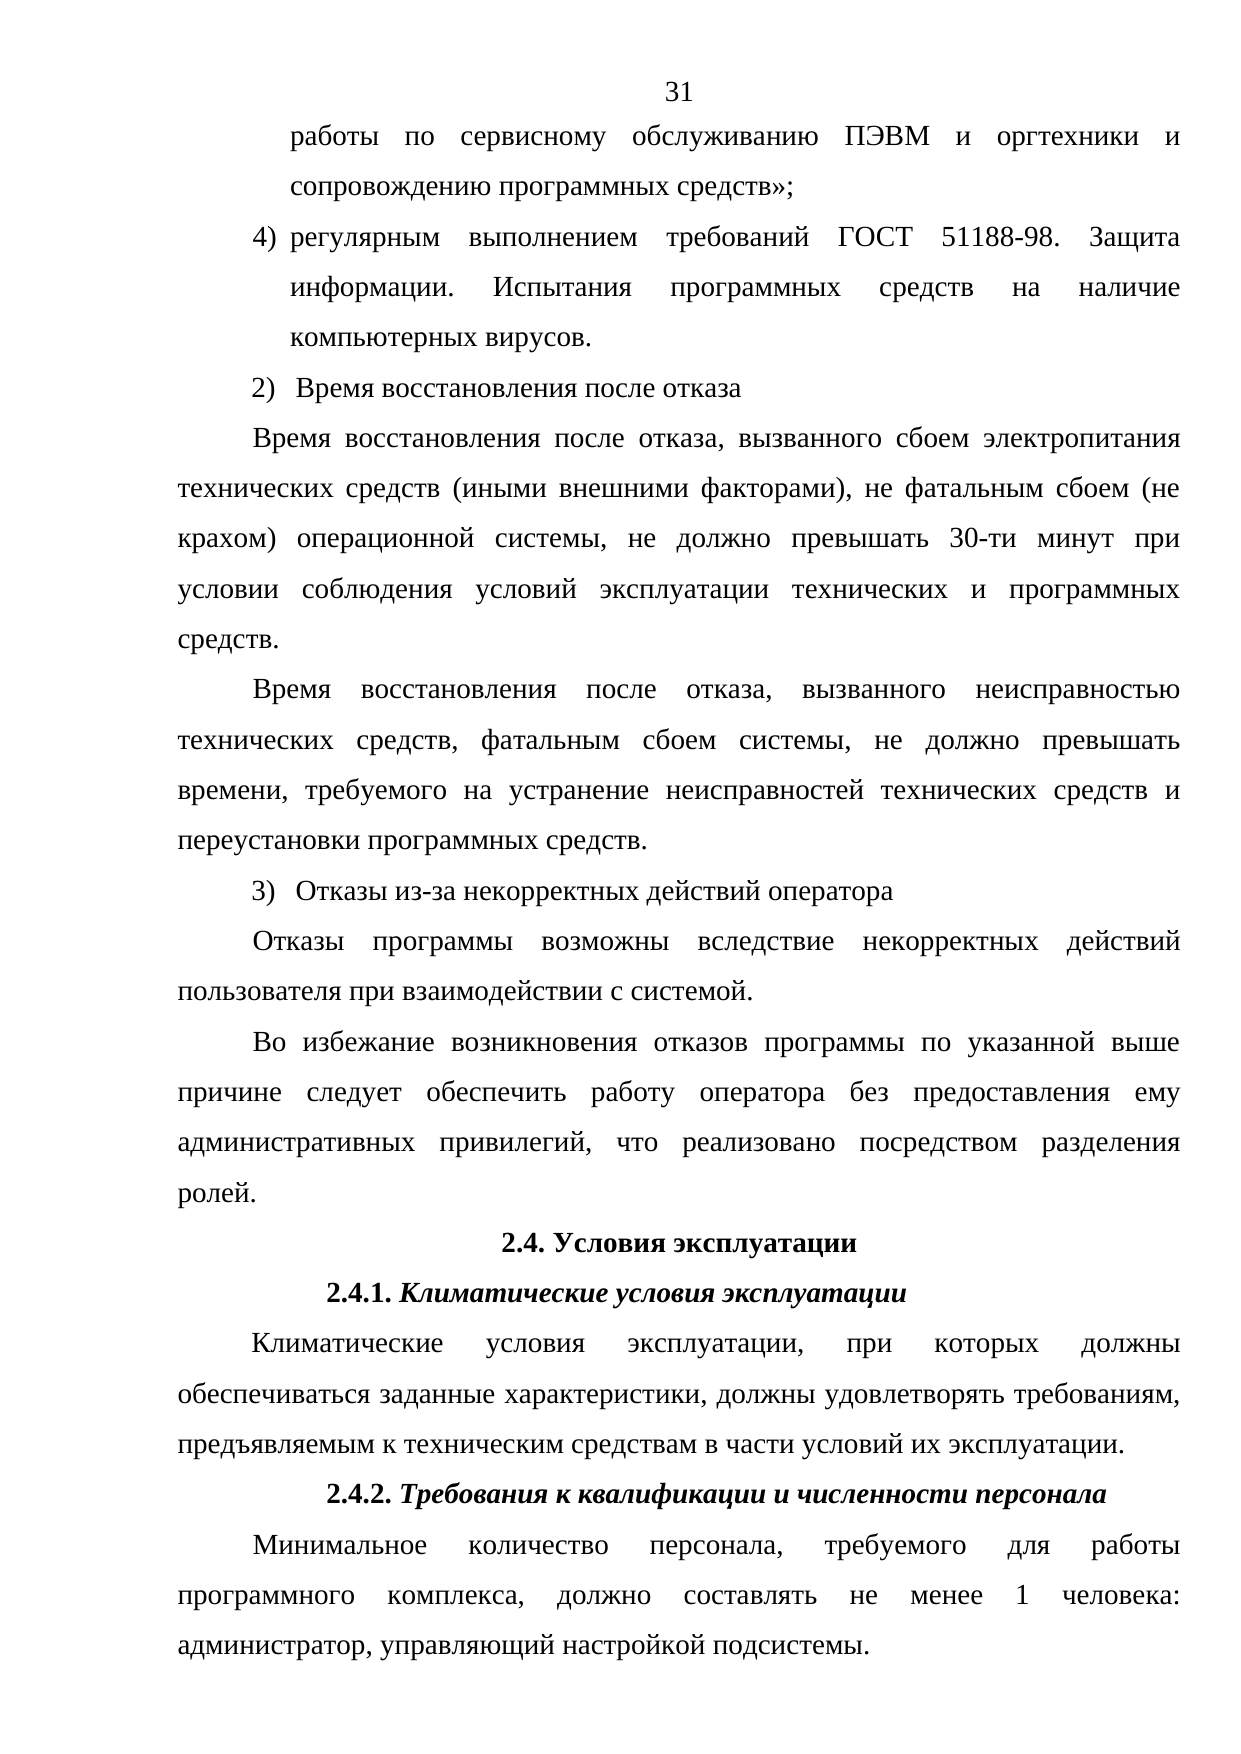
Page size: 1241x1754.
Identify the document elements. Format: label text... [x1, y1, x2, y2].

list регулярным выполнением требований ГОСТ 51188-98. Защита информации. Испытания программных средств на наличие компьютерных вирусов. [252, 219, 1181, 353]
subtitle Условия эксплуатации [177, 1225, 1181, 1258]
list Время восстановления после отказа [251, 370, 1181, 403]
text Время восстановления после отказа, вызванного неисправностью технических средств, фатальным сбоем системы, не должно превышать времени, требуемого на устранение неисправностей технических средств и переустановки программных средств. [177, 672, 1181, 856]
list Отказы из-за некорректных действий оператора [251, 873, 1181, 906]
subtitle Климатические условия эксплуатации [252, 1275, 1181, 1309]
text Отказы программы возможны вследствие некорректных действий пользователя при взаимодействии с системой. [177, 923, 1181, 1007]
text Во избежание возникновения отказов программы по указанной выше причине следует обеспечить работу оператора без предоставления ему административных привилегий, что реализовано посредством разделения ролей. [177, 1024, 1181, 1208]
text Минимальное количество персонала, требуемого для работы программного комплекса, должно составлять не менее 1 человека: администратор, управляющий настройкой подсистемы. [177, 1527, 1181, 1661]
text Время восстановления после отказа, вызванного сбоем электропитания технических средств (иными внешними факторами), не фатальным сбоем (не крахом) операционной системы, не должно превышать 30-ти минут при условии соблюдения условий эксплуатации технических и программных средств. [177, 420, 1181, 655]
subtitle Требования к квалификации и численности персонала [252, 1477, 1181, 1510]
text Климатические условия эксплуатации, при которых должны обеспечиваться заданные характеристики, должны удовлетворять требованиям, предъявляемым к техническим средствам в части условий их эксплуатации. [177, 1326, 1181, 1460]
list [252, 118, 1181, 202]
